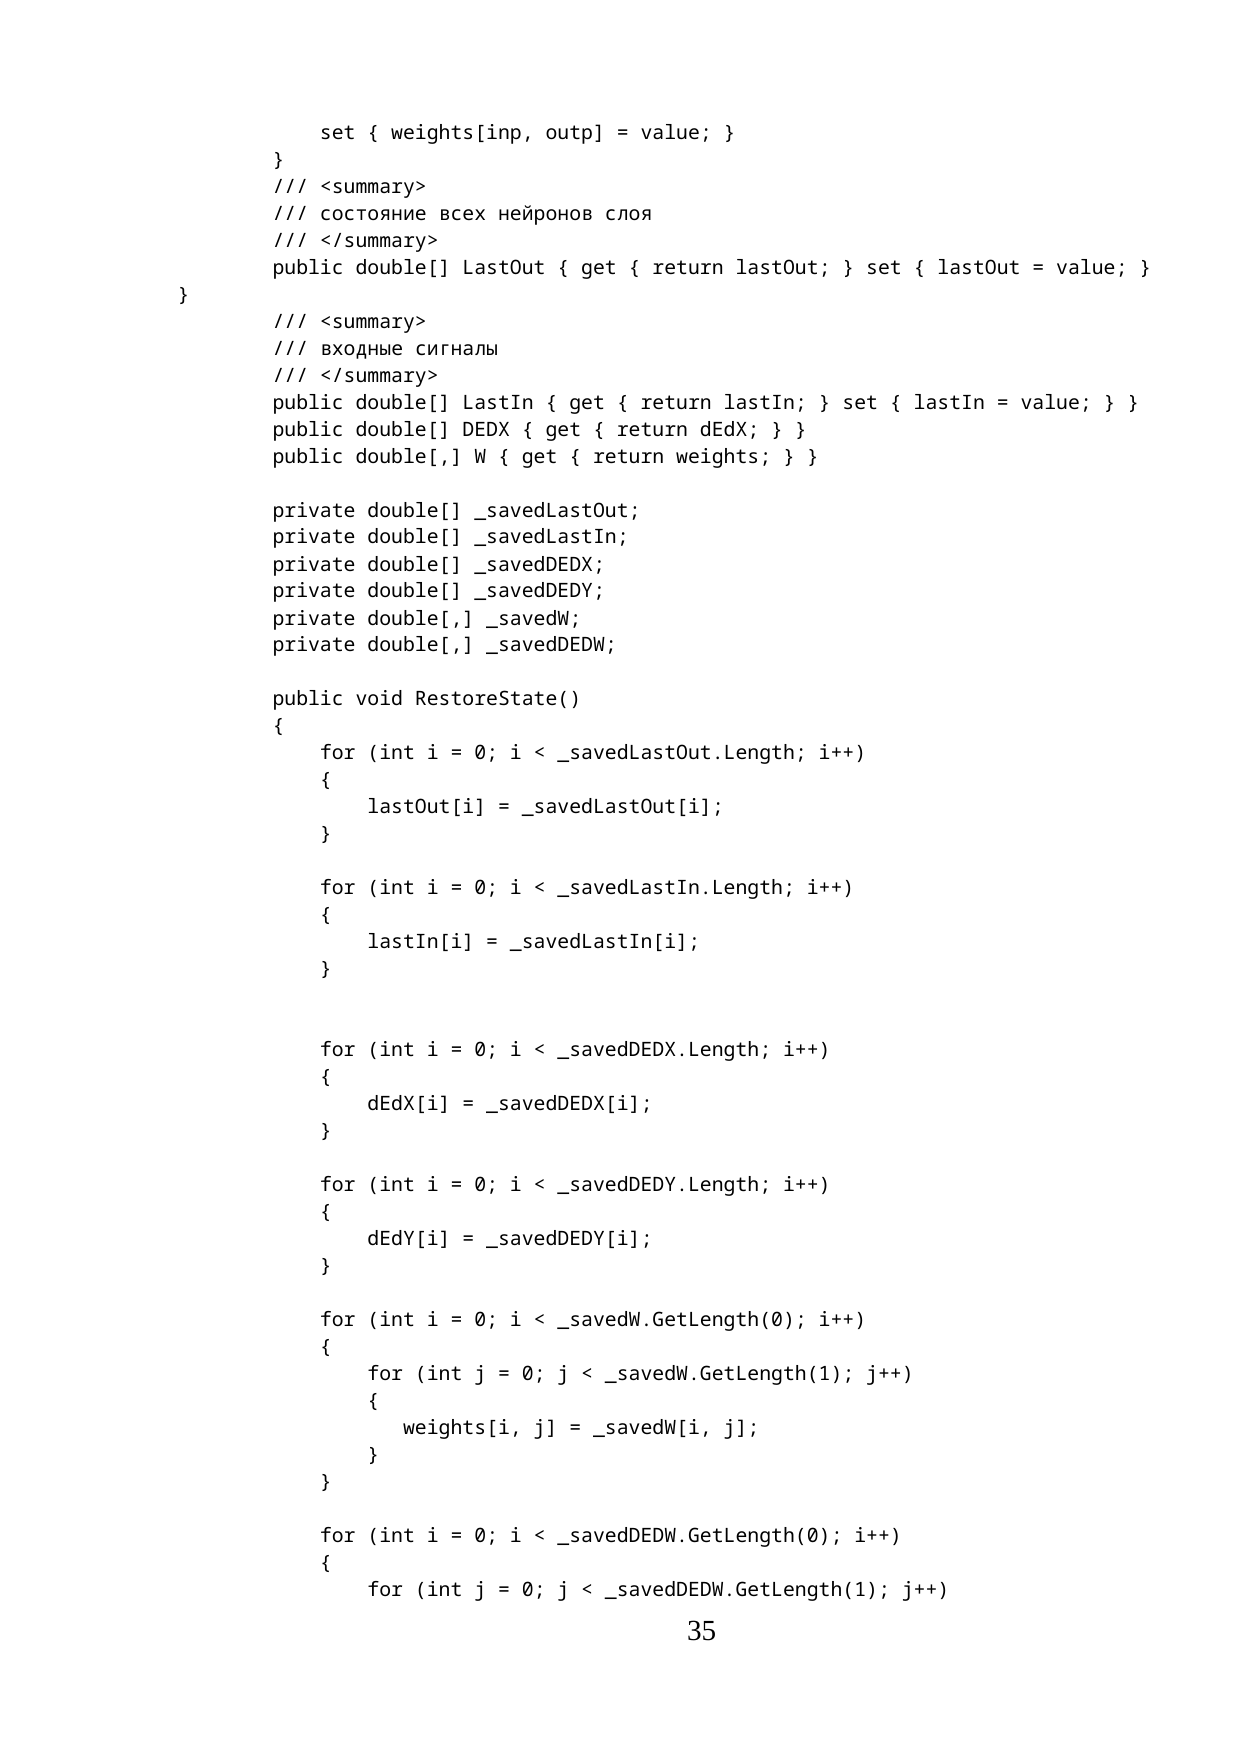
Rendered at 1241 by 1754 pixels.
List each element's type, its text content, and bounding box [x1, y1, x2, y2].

text { [177, 712, 1152, 739]
text weights[i, j] = _savedW[i, j]; [177, 1413, 1152, 1440]
text } [177, 1467, 1152, 1494]
text /// </summary> [177, 361, 1152, 388]
text } [177, 954, 1152, 981]
text for (int i = 0; i < _savedDEDX.Length; i++) [177, 1035, 1152, 1062]
text /// <summary> [177, 307, 1152, 334]
text for (int j = 0; j < _savedW.GetLength(1); j++) [177, 1359, 1152, 1386]
text { [177, 1386, 1152, 1413]
text } [177, 1440, 1152, 1467]
text { [177, 766, 1152, 793]
text /// <summary> [177, 172, 1152, 199]
text for (int i = 0; i < _savedW.GetLength(0); i++) [177, 1305, 1152, 1332]
text private double[,] _savedDEDW; [177, 631, 1152, 658]
text for (int i = 0; i < _savedLastIn.Length; i++) [177, 873, 1152, 901]
text private double[] _savedDEDY; [177, 577, 1152, 604]
text public double[] LastOut { get { return lastOut; } set { lastOut = value; } } [177, 253, 1152, 307]
text } [177, 1116, 1152, 1143]
text { [177, 1332, 1152, 1359]
text } [177, 1251, 1152, 1278]
text /// состояние всех нейронов слоя [177, 199, 1152, 226]
text public double[] DEDX { get { return dEdX; } } [177, 415, 1152, 442]
text for (int j = 0; j < _savedDEDW.GetLength(1); j++) [177, 1575, 1152, 1602]
text /// </summary> [177, 226, 1152, 253]
text for (int i = 0; i < _savedLastOut.Length; i++) [177, 739, 1152, 766]
text private double[] _savedLastOut; [177, 496, 1152, 523]
text dEdX[i] = _savedDEDX[i]; [177, 1089, 1152, 1116]
text public double[,] W { get { return weights; } } [177, 442, 1152, 469]
text /// входныe сигналы [177, 334, 1152, 361]
text for (int i = 0; i < _savedDEDY.Length; i++) [177, 1170, 1152, 1197]
text private double[] _savedLastIn; [177, 523, 1152, 550]
text { [177, 901, 1152, 927]
text lastIn[i] = _savedLastIn[i]; [177, 927, 1152, 954]
text public void RestoreState() [177, 685, 1152, 712]
text } [177, 145, 1152, 172]
text public double[] LastIn { get { return lastIn; } set { lastIn = value; } } [177, 388, 1152, 415]
text lastOut[i] = _savedLastOut[i]; [177, 793, 1152, 819]
text { [177, 1197, 1152, 1224]
text dEdY[i] = _savedDEDY[i]; [177, 1224, 1152, 1251]
text } [177, 819, 1152, 847]
text for (int i = 0; i < _savedDEDW.GetLength(0); i++) [177, 1521, 1152, 1548]
text private double[,] _savedW; [177, 604, 1152, 631]
text { [177, 1062, 1152, 1089]
text { [177, 1548, 1152, 1575]
text private double[] _savedDEDX; [177, 550, 1152, 577]
text set { weights[inp, outp] = value; } [177, 118, 1152, 145]
